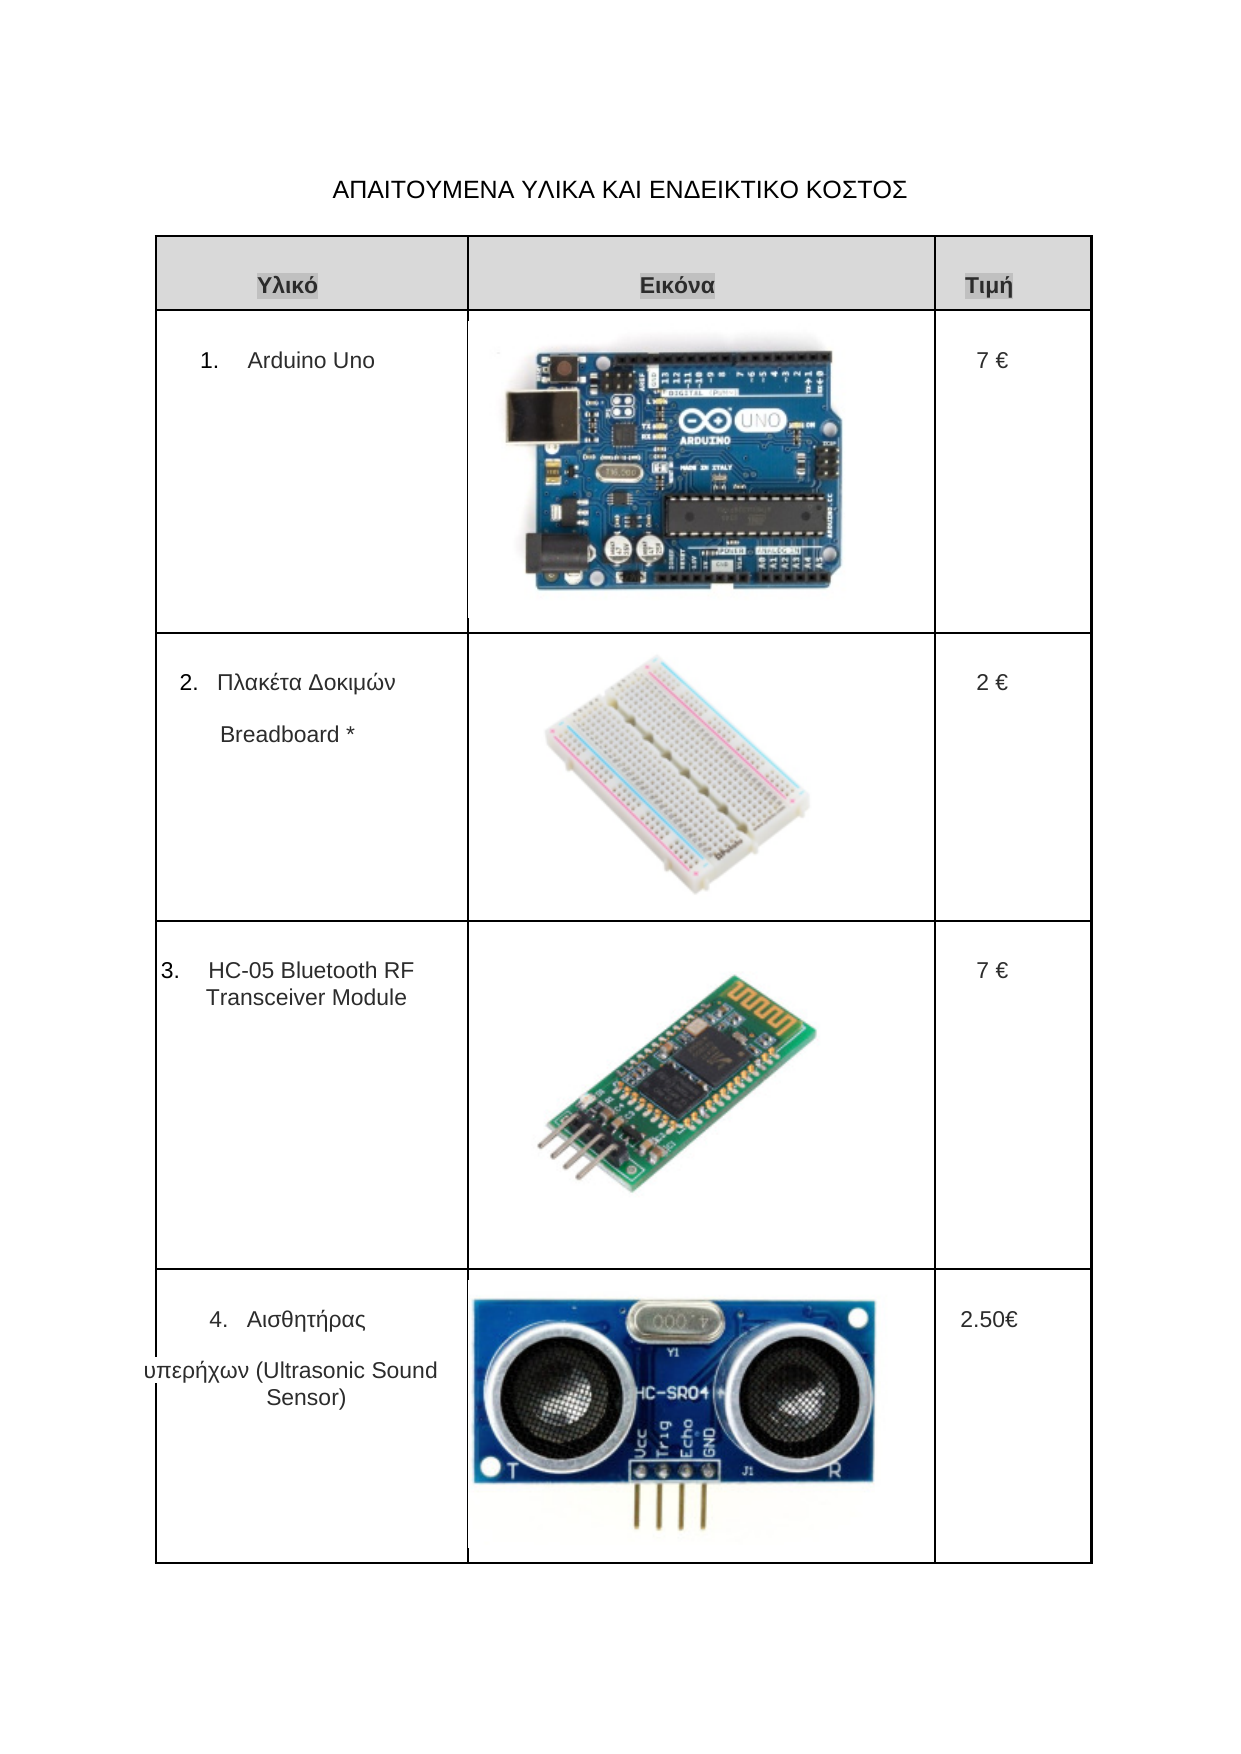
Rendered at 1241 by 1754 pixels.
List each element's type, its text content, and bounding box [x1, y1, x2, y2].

table_header Υλικό [157, 237, 467, 309]
table_cell 4. Αισθητήρας υπερήχων (Ultrasonic Sound Sensor) [157, 1270, 467, 1562]
table_header Τιμή [936, 237, 1090, 309]
table_cell 1. Arduino Uno [157, 311, 467, 632]
picture [468, 321, 901, 618]
picture [533, 644, 821, 906]
table_cell 7 € [936, 922, 1090, 1268]
table_cell 3. HC-05 Bluetooth RF Transceiver Module [157, 922, 467, 1268]
table_header Εικόνα [469, 237, 934, 309]
table_cell 7 € [936, 311, 1090, 632]
picture [516, 932, 839, 1254]
table_cell 2. Πλακέτα Δοκιμών Breadboard * [157, 634, 467, 919]
table_cell [469, 634, 934, 919]
table_cell [469, 311, 934, 632]
picture [468, 1280, 901, 1548]
table_cell 2 € [936, 634, 1090, 919]
table_cell 2.50€ [936, 1270, 1090, 1562]
text ΑΠΑΙΤΟΥΜΕΝΑ ΥΛΙΚΑ ΚΑΙ ΕΝΔΕΙΚΤΙΚΟ ΚΟΣΤΟΣ [150, 175, 1090, 204]
table_cell [469, 1270, 934, 1562]
table_cell [469, 922, 934, 1268]
